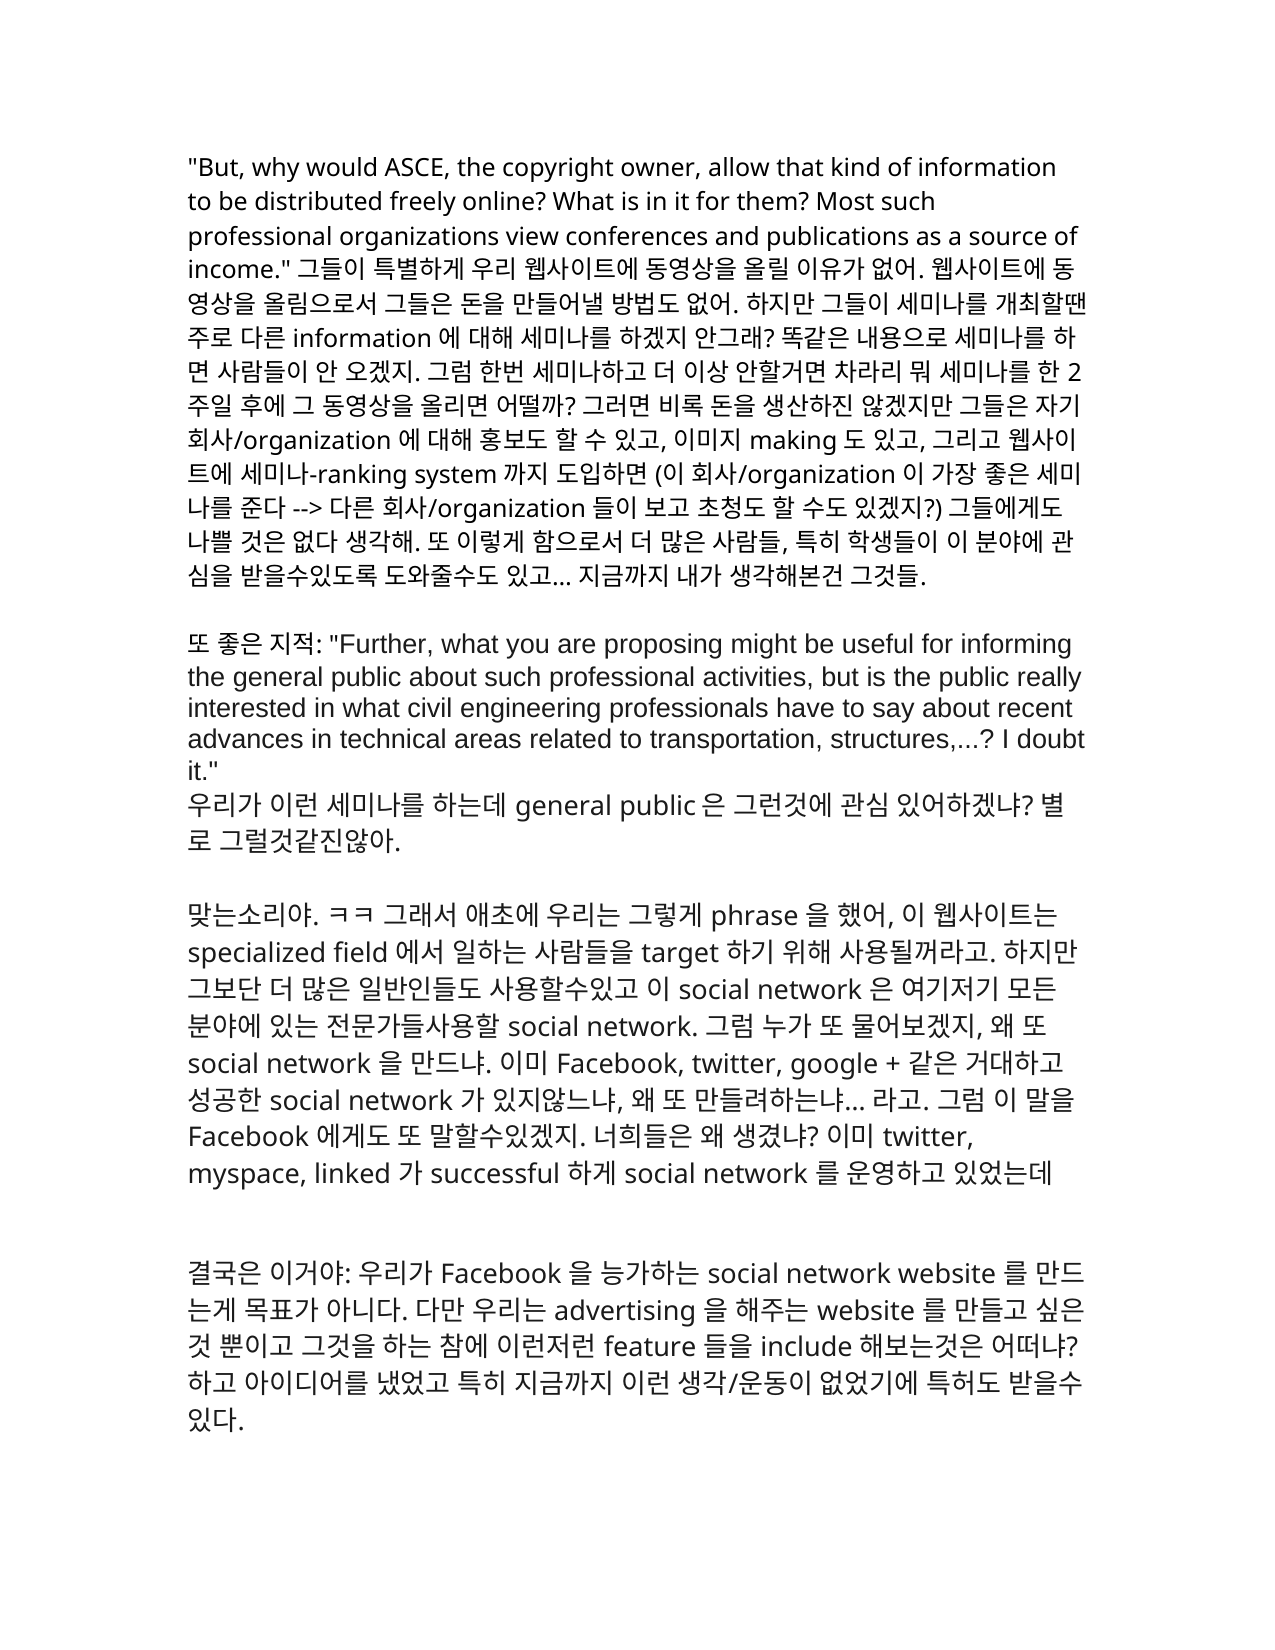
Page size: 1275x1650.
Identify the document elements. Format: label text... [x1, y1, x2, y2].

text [187, 150, 1087, 593]
text 결국은 이거야: 우리가 Facebook 을 능가하는 social network website 를 만드는게 목표가 아니다. 다만 우리는 advertising 을 해주는 website 를 만들고 싶은것 뿐이고 그것을 하는 참에 이런저런 feature 들을 include 해보는것은 어떠냐? 하고 아이디어를 냈었고 특히 지금까지 이런 생각/운동이 없었기에 특허도 받을수 있다. [187, 1254, 1087, 1438]
text 또 좋은 지적: "Further, what you are proposing might be useful for informing the general public about such professional activities, but is the public really interested in what civil engineering professionals have to say about recent advances in technical areas related to transportation, structures,...? I doubt it." [187, 627, 1087, 786]
text 우리가 이런 세미나를 하는데 general public은 그런것에 관심 있어하겠냐? 별로 그럴것같진않아. [187, 786, 1087, 860]
text 맞는소리야. ㅋㅋ 그래서 애초에 우리는 그렇게 phrase 을 했어, 이 웹사이트는 specialized field 에서 일하는 사람들을 target 하기 위해 사용될꺼라고. 하지만 그보단 더 많은 일반인들도 사용할수있고 이 social network 은 여기저기 모든 분야에 있는 전문가들사용할 social network. 그럼 누가 또 물어보겠지, 왜 또 social network 을 만드냐. 이미 Facebook, twitter, google + 같은 거대하고 성공한 social network 가 있지않느냐, 왜 또 만들려하는냐… 라고. 그럼 이 말을 Facebook 에게도 또 말할수있겠지. 너희들은 왜 생겼냐? 이미 twitter, myspace, linked 가 successful 하게 social network 를 운영하고 있었는데 [187, 897, 1087, 1192]
